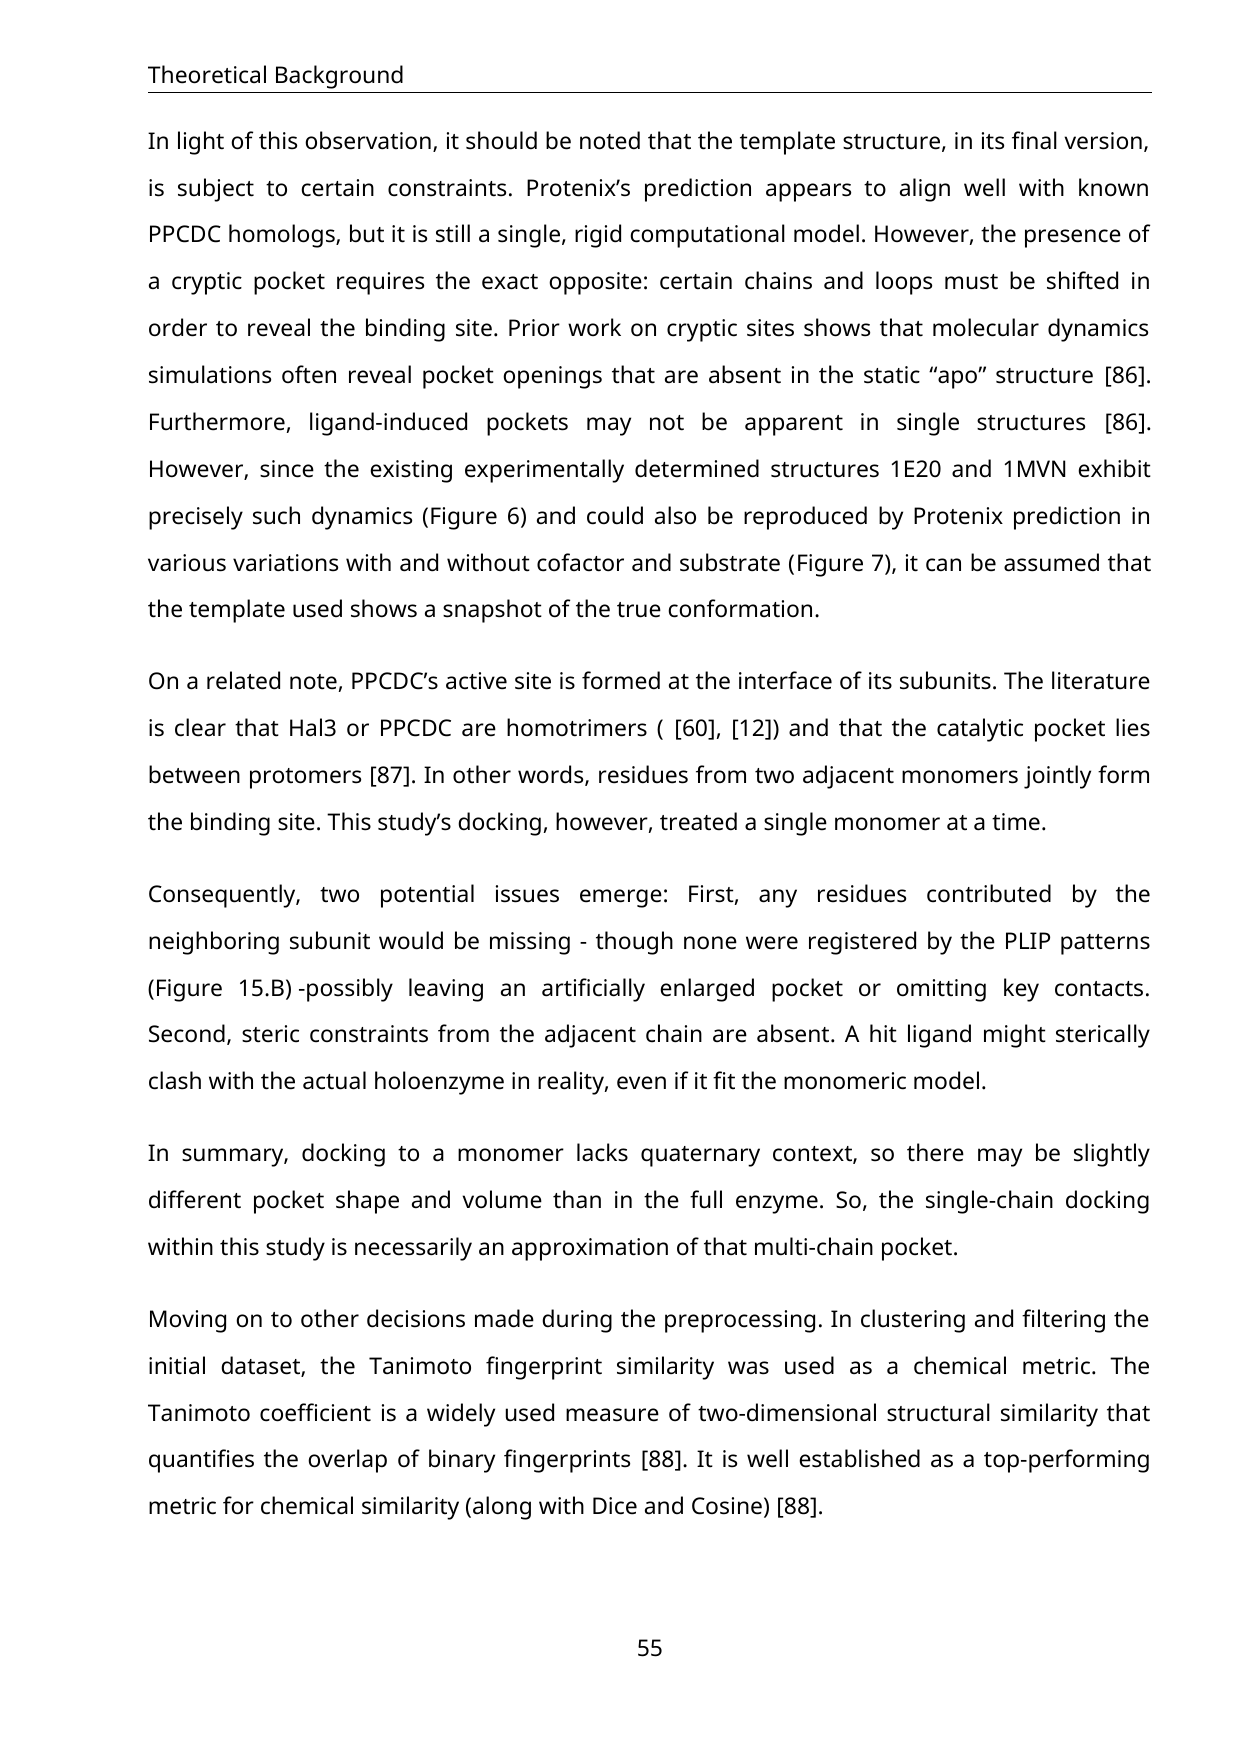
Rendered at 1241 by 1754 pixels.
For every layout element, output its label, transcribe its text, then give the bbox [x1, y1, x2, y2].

text In light of this observation, it should be noted that the template structure, in its final version, is subject to certain constraints. Protenix’s prediction appears to align well with known PPCDC homologs, but it is still a single, rigid computational model. However, the presence of a cryptic pocket requires the exact opposite: certain chains and loops must be shifted in order to reveal the binding site. Prior work on cryptic sites shows that molecular dynamics simulations often reveal pocket openings that are absent in the static “apo” structure . Furthermore, ligand-induced pockets may not be apparent in single structures . However, since the existing experimentally determined structures 1E20 and 1MVN exhibit precisely such dynamics (Figure 6) and could also be reproduced by Protenix prediction in various variations with and without cofactor and substrate (Figure 7), it can be assumed that the template used shows a snapshot of the true conformation. [148, 125, 1152, 625]
text In summary, docking to a monomer lacks quaternary context, so there may be slightly different pocket shape and volume than in the full enzyme. So, the single-chain docking within this study is necessarily an approximation of that multi-chain pocket. [148, 1137, 1152, 1262]
text On a related note, PPCDC’s active site is formed at the interface of its subunits. The literature is clear that Hal3 or PPCDC are homotrimers (, ) and that the catalytic pocket lies between protomers . In other words, residues from two adjacent monomers jointly form the binding site. This study’s docking, however, treated a single monomer at a time. [148, 665, 1152, 837]
text Consequently, two potential issues emerge: First, any residues contributed by the neighboring subunit would be missing - though none were registered by the PLIP patterns (Figure 15.B) -possibly leaving an artificially enlarged pocket or omitting key contacts. Second, steric constraints from the adjacent chain are absent. A hit ligand might sterically clash with the actual holoenzyme in reality, even if it fit the monomeric model. [148, 878, 1152, 1097]
text Moving on to other decisions made during the preprocessing. In clustering and filtering the initial dataset, the Tanimoto fingerprint similarity was used as a chemical metric. The Tanimoto coefficient is a widely used measure of two-dimensional structural similarity that quantifies the overlap of binary fingerprints . It is well established as a top-performing metric for chemical similarity (along with Dice and Cosine) . [148, 1303, 1152, 1522]
